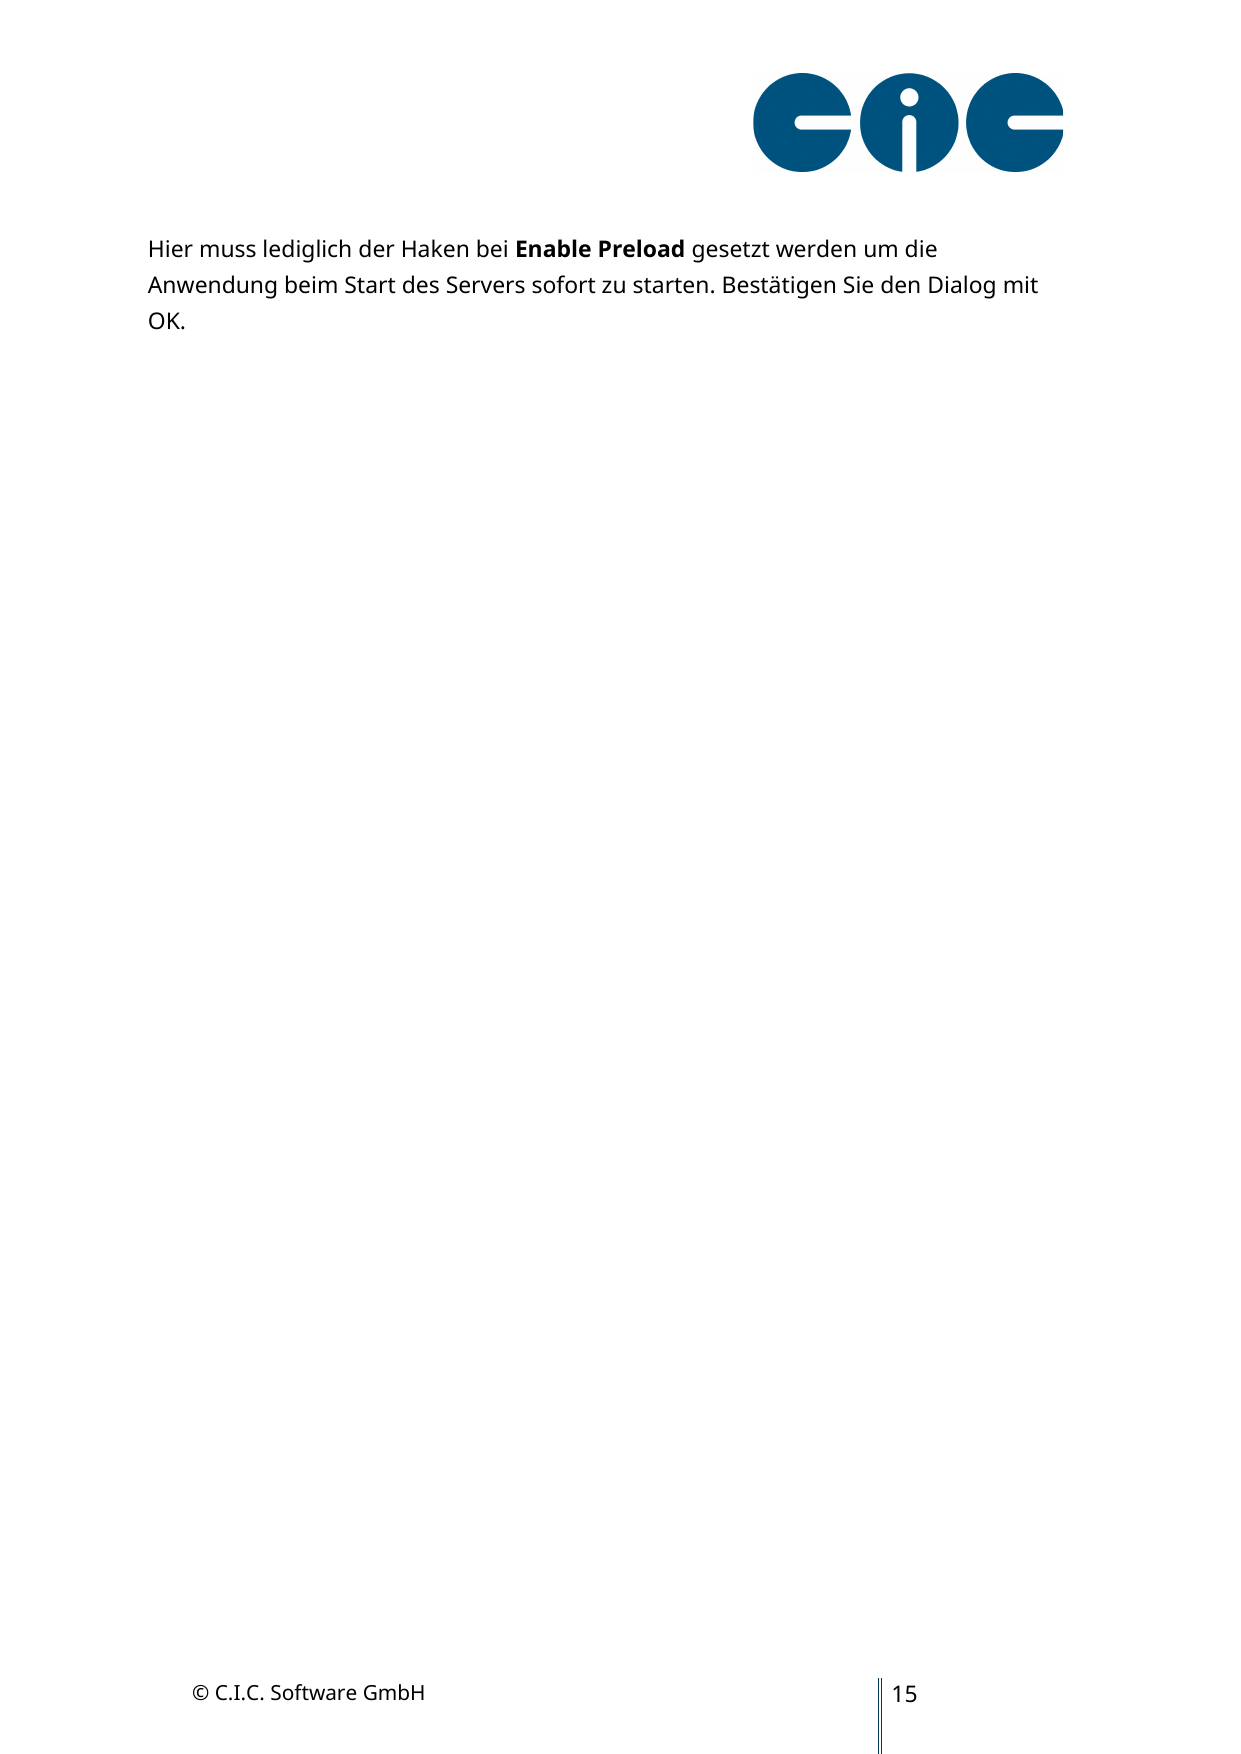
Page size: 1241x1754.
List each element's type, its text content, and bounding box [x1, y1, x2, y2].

text Hier muss lediglich der Haken bei Enable Preload gesetzt werden um die Anwendung beim Start des Servers sofort zu starten. Bestätigen Sie den Dialog mit OK. [148, 233, 1063, 336]
picture [919, 73, 1005, 172]
picture [794, 73, 900, 172]
picture [903, 115, 919, 172]
picture [901, 88, 918, 106]
picture [1025, 135, 1064, 172]
picture [1007, 115, 1064, 131]
picture [753, 73, 792, 113]
picture [753, 133, 791, 172]
picture [1026, 73, 1064, 110]
